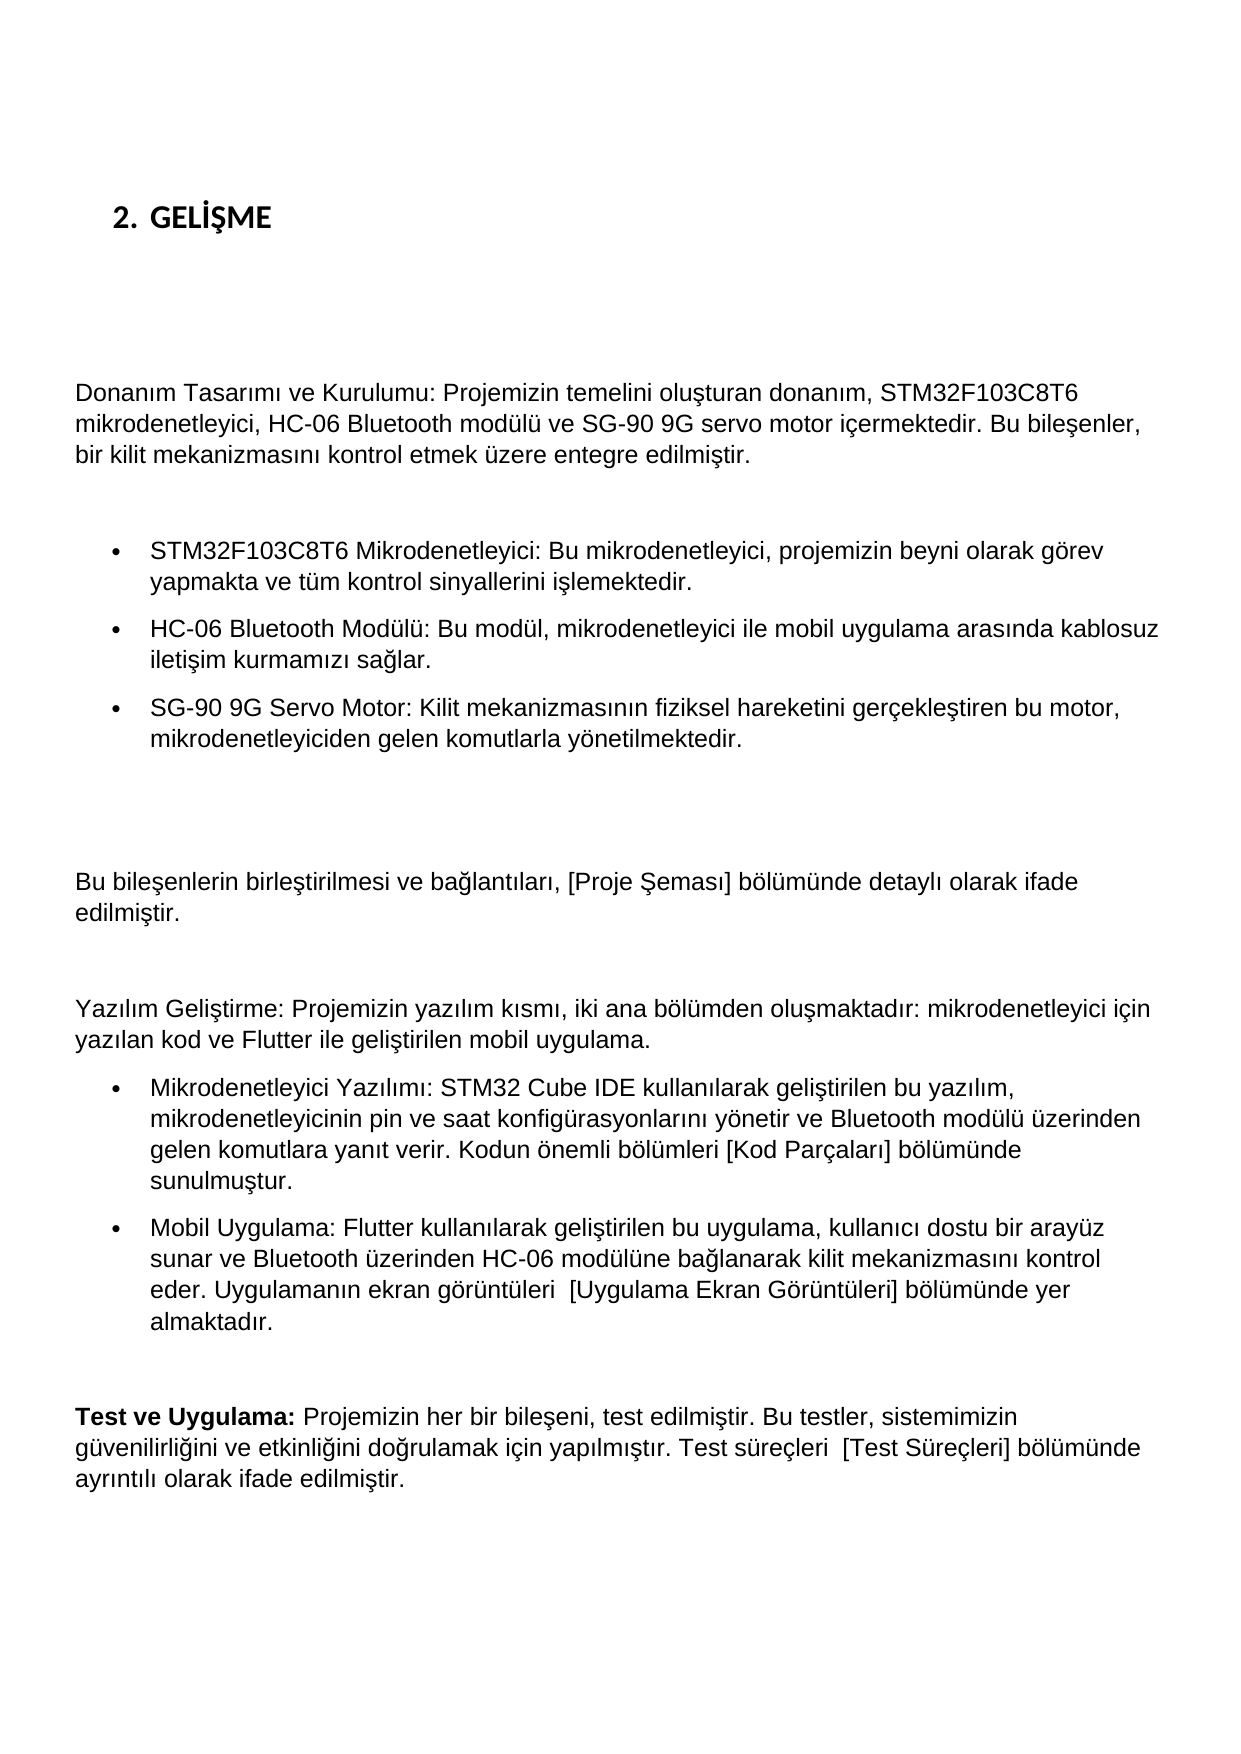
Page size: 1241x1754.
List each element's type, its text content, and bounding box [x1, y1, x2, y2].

text Bu bileşenlerin birleştirilmesi ve bağlantıları, [Proje Şeması] bölümünde detaylı olarak ifade edilmiştir. [75, 867, 1165, 927]
text Test ve Uygulama: Projemizin her bir bileşeni, test edilmiştir. Bu testler, sistemimizin güvenilirliğini ve etkinliğini doğrulamak için yapılmıştır. Test süreçleri [Test Süreçleri] bölümünde ayrıntılı olarak ifade edilmiştir. [75, 1402, 1165, 1493]
text Donanım Tasarımı ve Kurulumu: Projemizin temelini oluşturan donanım, STM32F103C8T6 mikrodenetleyici, HC-06 Bluetooth modülü ve SG-90 9G servo motor içermektedir. Bu bileşenler, bir kilit mekanizmasını kontrol etmek üzere entegre edilmiştir. [75, 378, 1165, 469]
list Mobil Uygulama: Flutter kullanılarak geliştirilen bu uygulama, kullanıcı dostu bir arayüz sunar ve Bluetooth üzerinden HC-06 modülüne bağlanarak kilit mekanizmasını kontrol eder. Uygulamanın ekran görüntüleri [Uygulama Ekran Görüntüleri] bölümünde yer almaktadır. [112, 1213, 1165, 1335]
list STM32F103C8T6 Mikrodenetleyici: Bu mikrodenetleyici, projemizin beyni olarak görev yapmakta ve tüm kontrol sinyallerini işlemektedir. [112, 536, 1165, 595]
list HC-06 Bluetooth Modülü: Bu modül, mikrodenetleyici ile mobil uygulama arasında kablosuz iletişim kurmamızı sağlar. [112, 614, 1165, 674]
list GELİŞME [112, 196, 1165, 237]
list Mikrodenetleyici Yazılımı: STM32 Cube IDE kullanılarak geliştirilen bu yazılım, mikrodenetleyicinin pin ve saat konfigürasyonlarını yönetir ve Bluetooth modülü üzerinden gelen komutlara yanıt verir. Kodun önemli bölümleri [Kod Parçaları] bölümünde sunulmuştur. [112, 1072, 1165, 1194]
text Yazılım Geliştirme: Projemizin yazılım kısmı, iki ana bölümden oluşmaktadır: mikrodenetleyici için yazılan kod ve Flutter ile geliştirilen mobil uygulama. [75, 994, 1165, 1053]
list SG-90 9G Servo Motor: Kilit mekanizmasının fiziksel hareketini gerçekleştiren bu motor, mikrodenetleyiciden gelen komutlarla yönetilmektedir. [112, 693, 1165, 753]
